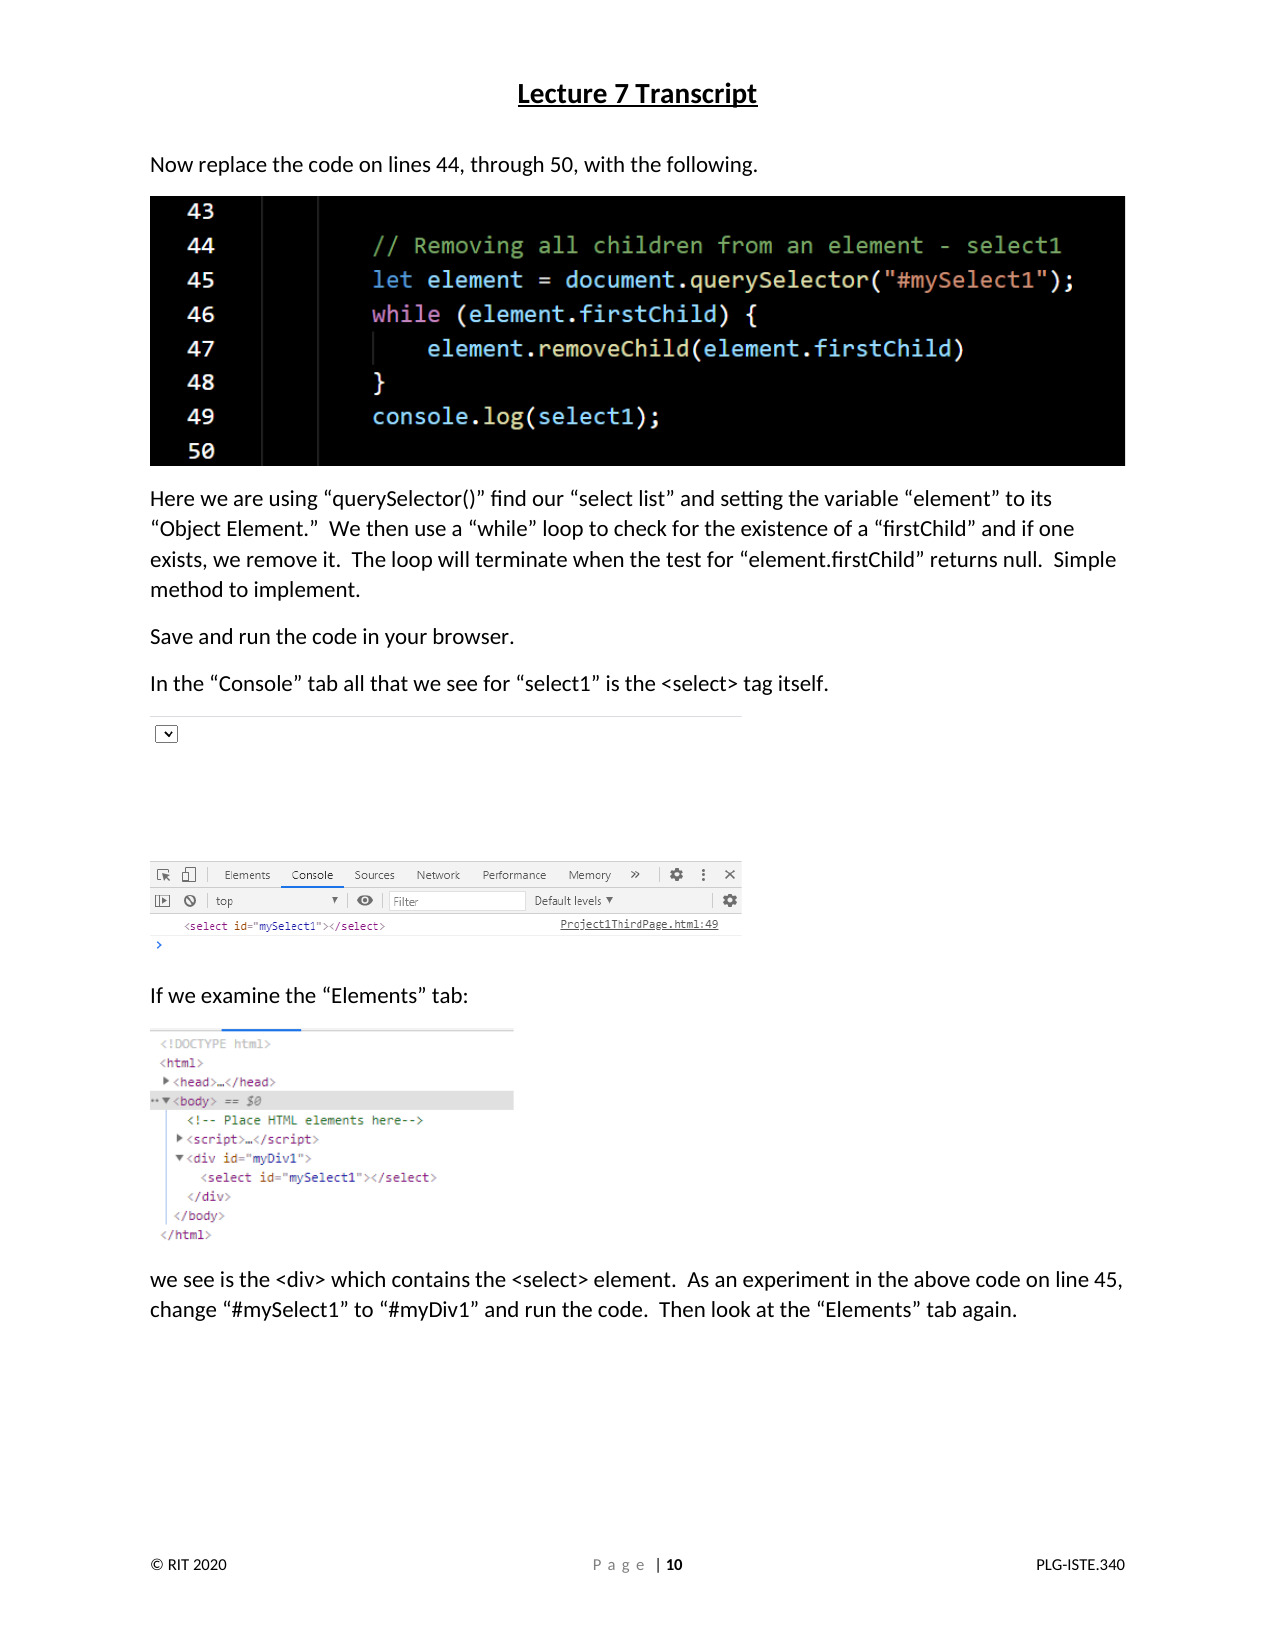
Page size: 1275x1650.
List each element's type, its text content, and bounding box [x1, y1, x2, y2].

picture [150, 1028, 514, 1247]
text we see is the <div> which contains the <select> element. As an experiment in the above code on line 45, change “#mySelect1” to “#myDiv1” and run the code. Then look at the “Elements” tab again. [150, 1265, 1125, 1323]
text In the “Console” tab all that we see for “select1” is the <select> tag itself. [150, 669, 1125, 697]
text If we examine the “Elements” tab: [150, 981, 1125, 1009]
text Now replace the code on lines 44, through 50, with the following. [150, 150, 1125, 178]
picture [150, 196, 1125, 466]
text Save and run the code in your browser. [150, 622, 1125, 650]
picture [150, 715, 742, 963]
text Here we are using “querySelector()” find our “select list” and setting the variable “element” to its “Object Element.” We then use a “while” loop to check for the existence of a “firstChild” and if one exists, we remove it. The loop will terminate when the test for “element.firstChild” returns null. Simple method to implement. [150, 484, 1125, 603]
